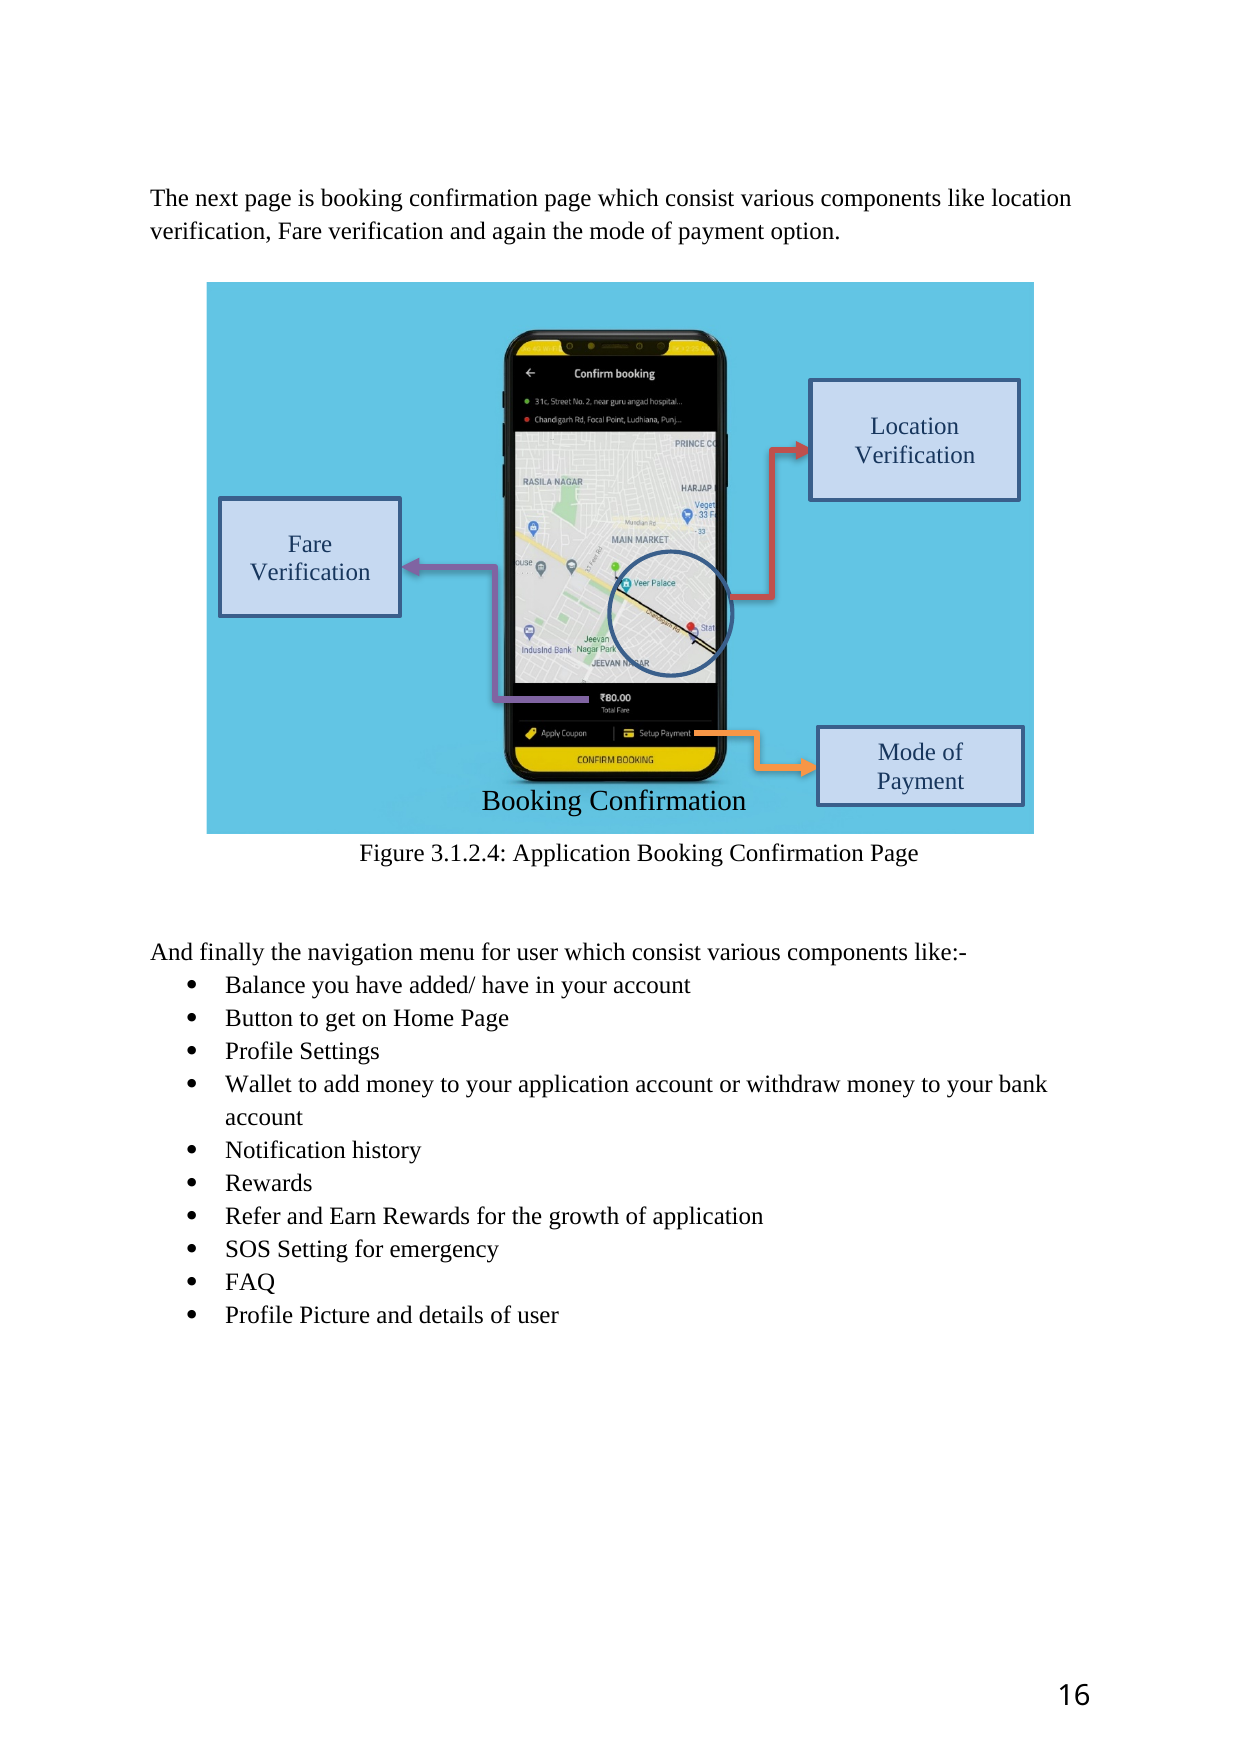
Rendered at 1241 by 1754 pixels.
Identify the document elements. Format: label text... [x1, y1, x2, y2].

list Profile Picture and details of user [187, 1300, 1090, 1329]
list FAQ [187, 1267, 1090, 1296]
list Wallet to add money to your application account or withdraw money to your bank account [187, 1069, 1090, 1131]
picture [206, 282, 1034, 834]
list SOS Setting for emergency [187, 1234, 1090, 1263]
list Balance you have added/ have in your account [187, 970, 1090, 999]
list Profile Settings [187, 1036, 1090, 1065]
list Rewards [187, 1168, 1090, 1197]
list Notification history [187, 1135, 1090, 1164]
text Figure 3.1.2.4: Application Booking Confirmation Page [187, 838, 1090, 867]
text And finally the navigation menu for user which consist various components like:- [150, 937, 1090, 966]
list Button to get on Home Page [187, 1003, 1090, 1032]
text The next page is booking confirmation page which consist various components like location verification, Fare verification and again the mode of payment option. [150, 183, 1090, 245]
list Refer and Earn Rewards for the growth of application [187, 1201, 1090, 1230]
